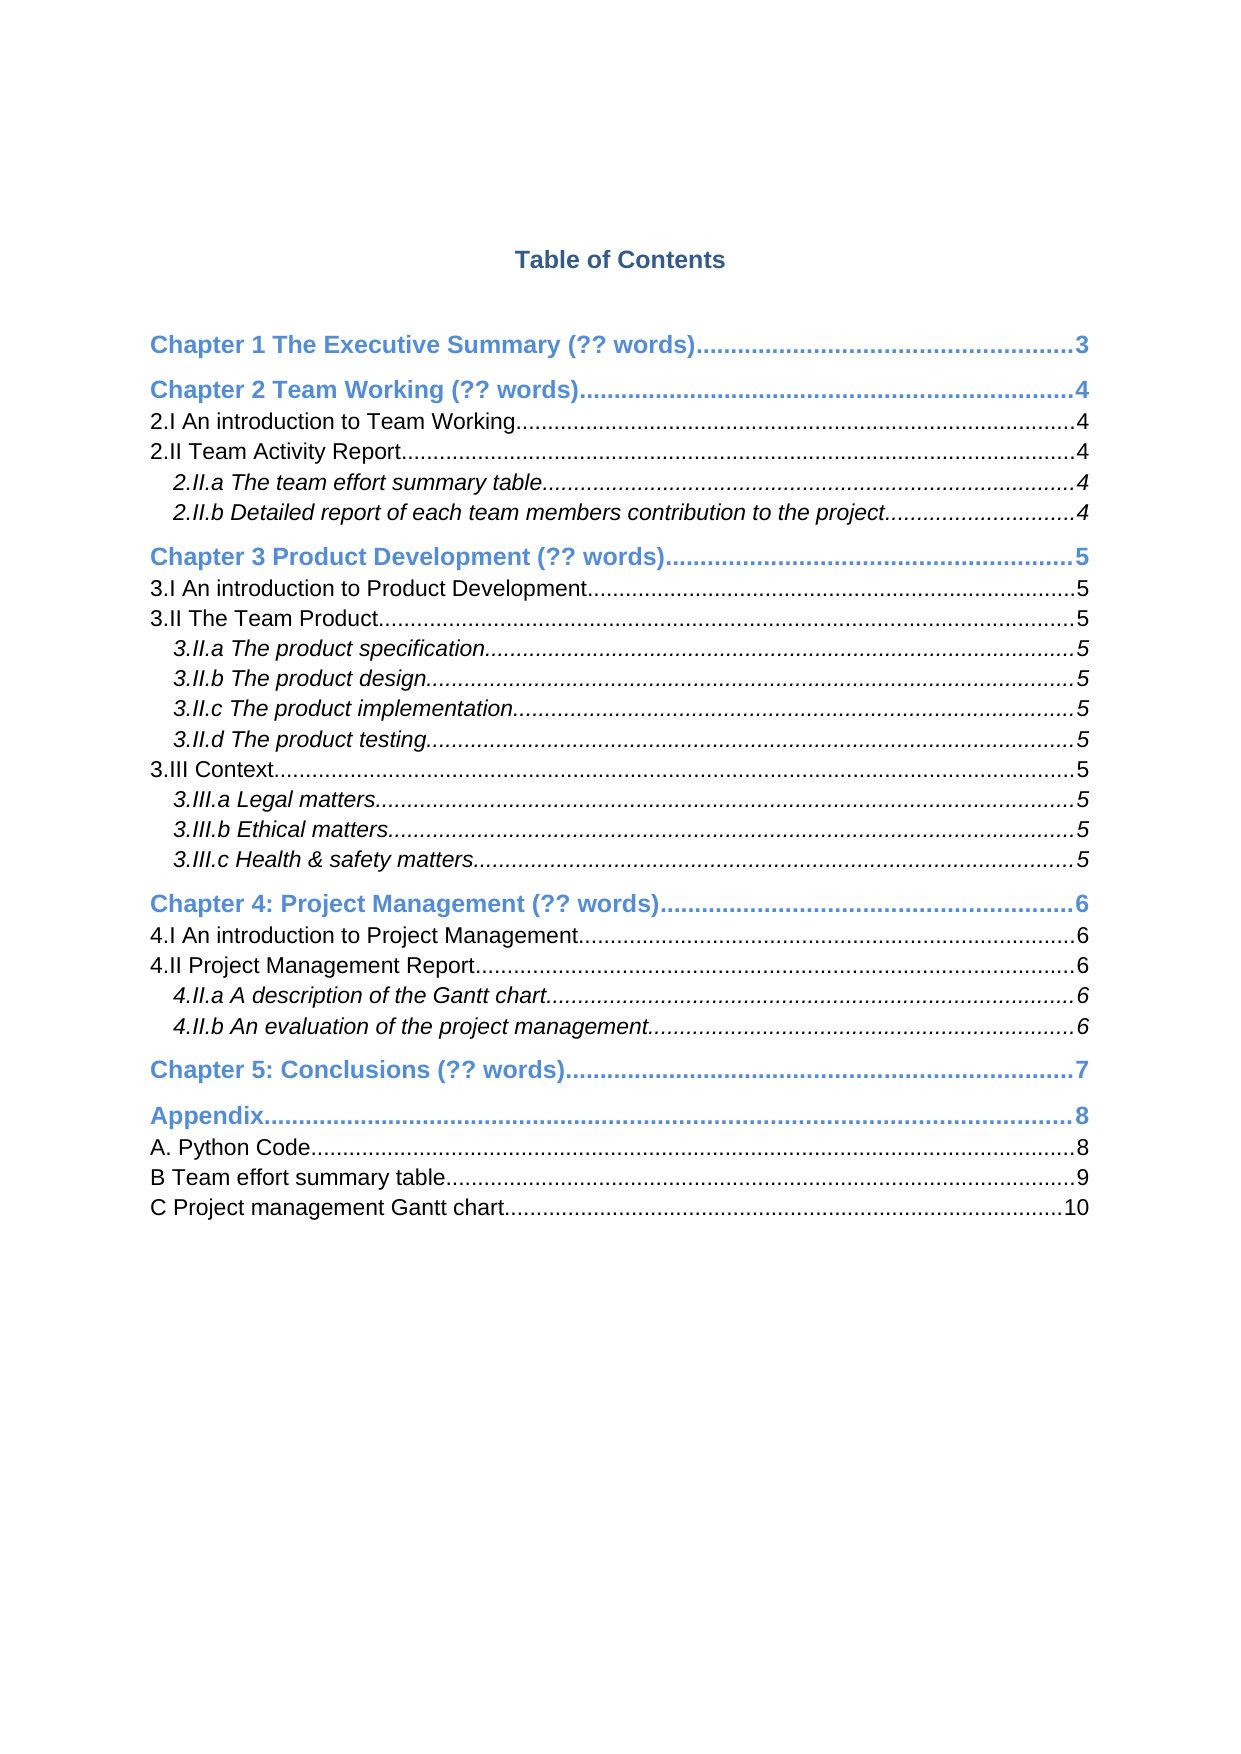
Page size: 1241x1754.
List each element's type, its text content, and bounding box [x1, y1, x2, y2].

text 3.II.a The product specification 5 [173, 635, 1090, 661]
text 2.II.a The team effort summary table 4 [173, 468, 1090, 495]
text 3.III.a Legal matters 5 [173, 786, 1090, 812]
text 3.III.c Health & safety matters 5 [173, 846, 1090, 873]
text 2.II Team Activity Report 4 [150, 438, 1090, 465]
text Chapter 2 Team Working (?? words) 4 [150, 375, 1090, 404]
text Chapter 5: Conclusions (?? words) 7 [150, 1055, 1090, 1084]
text 3.I An introduction to Product Development 5 [150, 574, 1090, 601]
text 4.I An introduction to Project Management 6 [150, 922, 1090, 948]
text 3.II.d The product testing 5 [173, 726, 1090, 752]
text 4.II.a A description of the Gantt chart 6 [173, 982, 1090, 1009]
text C Project management Gantt chart 10 [150, 1194, 1090, 1221]
subtitle Table of Contents [150, 246, 1090, 274]
text 3.II.c The product implementation 5 [173, 695, 1090, 722]
text Chapter 3 Product Development (?? words) 5 [150, 541, 1090, 570]
text 3.II.b The product design 5 [173, 665, 1090, 691]
text 3.II The Team Product 5 [150, 605, 1090, 631]
text 4.II.b An evaluation of the project management 6 [173, 1013, 1090, 1039]
text B Team effort summary table 9 [150, 1164, 1090, 1191]
text 3.III Context 5 [150, 756, 1090, 782]
text Chapter 4: Project Management (?? words) 6 [150, 889, 1090, 918]
text Chapter 1 The Executive Summary (?? words) 3 [150, 329, 1090, 358]
text A. Python Code 8 [150, 1134, 1090, 1160]
text 4.II Project Management Report 6 [150, 952, 1090, 979]
text 2.I An introduction to Team Working 4 [150, 408, 1090, 434]
text Appendix 8 [150, 1101, 1090, 1130]
text 3.III.b Ethical matters 5 [173, 816, 1090, 842]
text 2.II.b Detailed report of each team members contribution to the project 4 [173, 499, 1090, 525]
